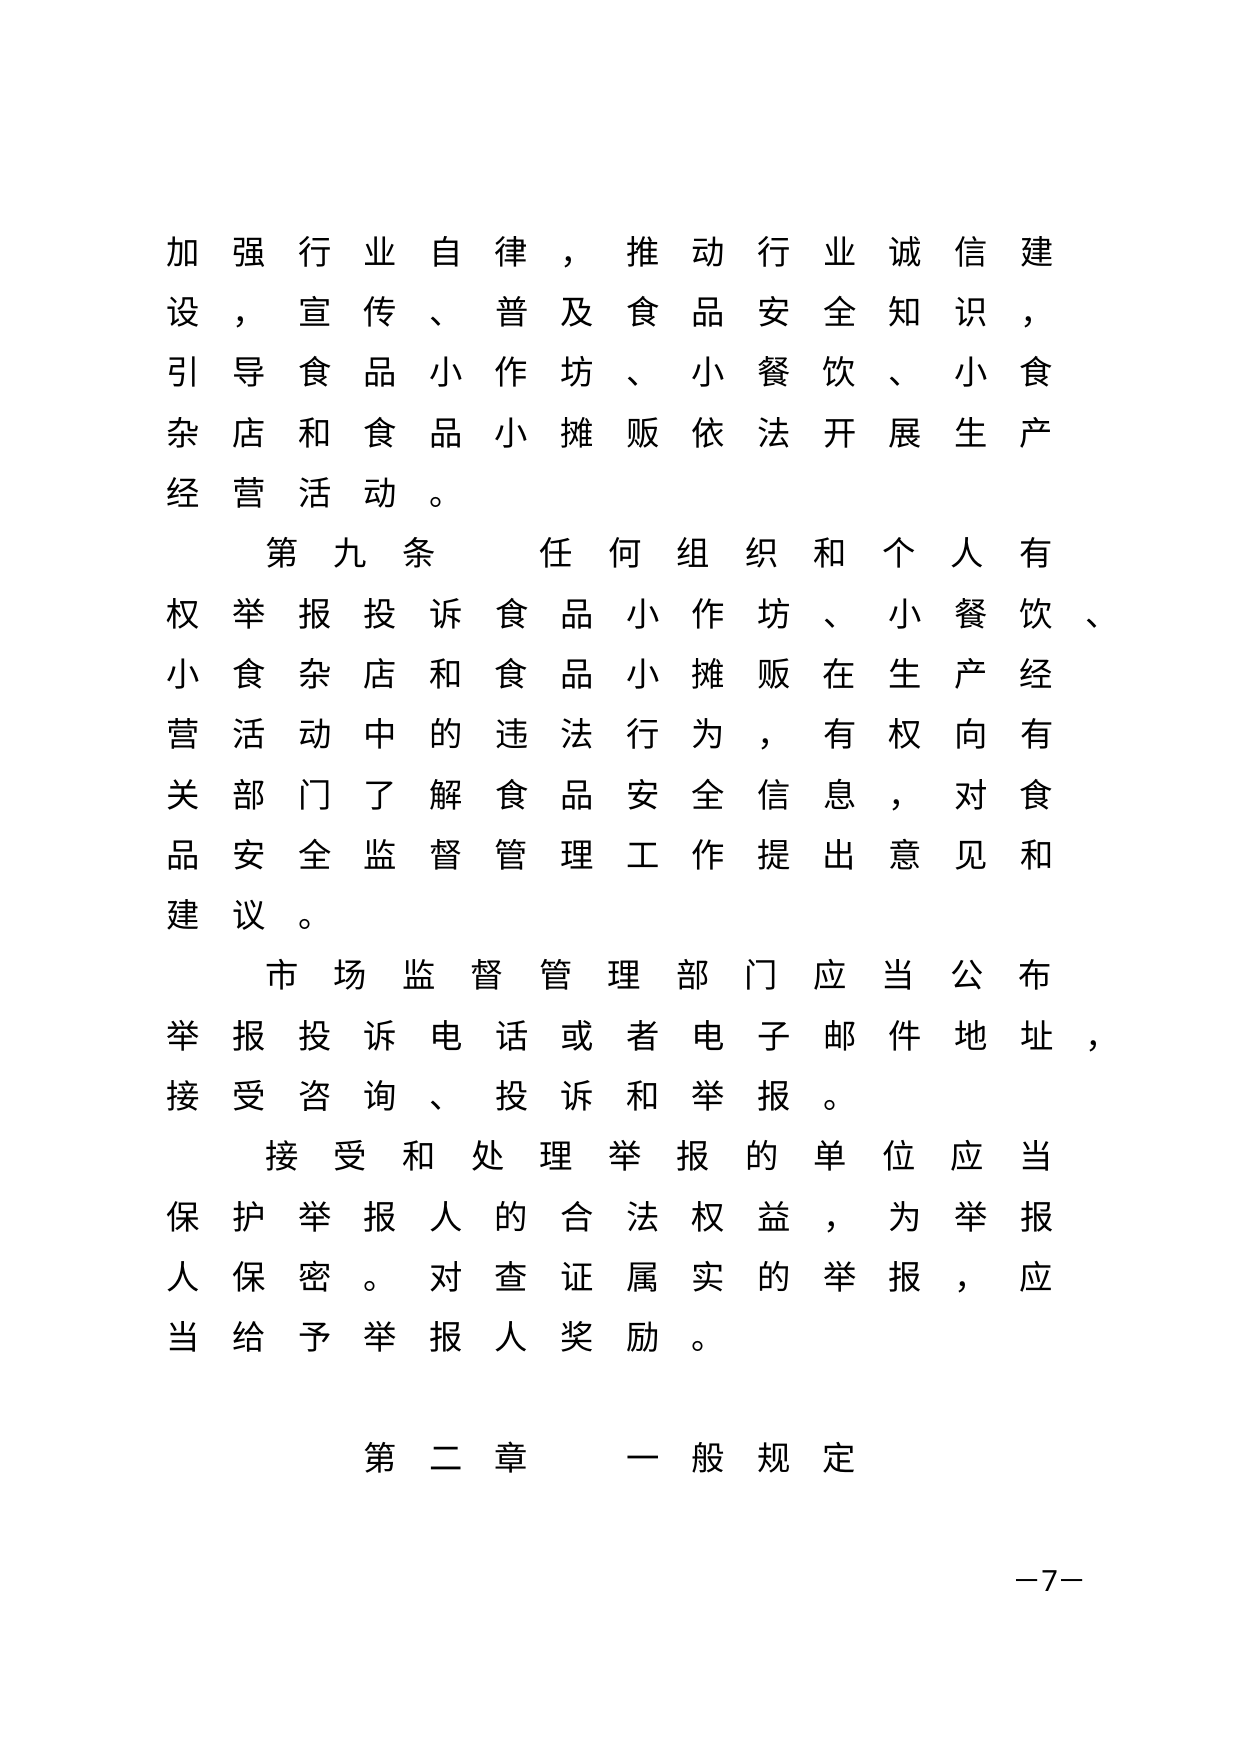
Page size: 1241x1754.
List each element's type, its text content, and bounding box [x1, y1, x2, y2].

text 第九条 任何组织和个人有权举报投诉食品小作坊、小餐饮、小食杂店和食品小摊贩在生产经营活动中的违法行为，有权向有关部门了解食品安全信息，对食品安全监督管理工作提出意见和建议。 [167, 521, 1085, 943]
text 接受和处理举报的单位应当保护举报人的合法权益，为举报人保密。对查证属实的举报，应当给予举报人奖励。 [167, 1124, 1085, 1365]
text 第八条 食品行业协会应当加强行业自律，推动行业诚信建设，宣传、普及食品安全知识，引导食品小作坊、小餐饮、小食杂店和食品小摊贩依法开展生产经营活动。 [167, 219, 1085, 521]
text 第二章 一般规定 [167, 1426, 1085, 1486]
text 市场监督管理部门应当公布举报投诉电话或者电子邮件地址，接受咨询、投诉和举报。 [167, 943, 1085, 1124]
